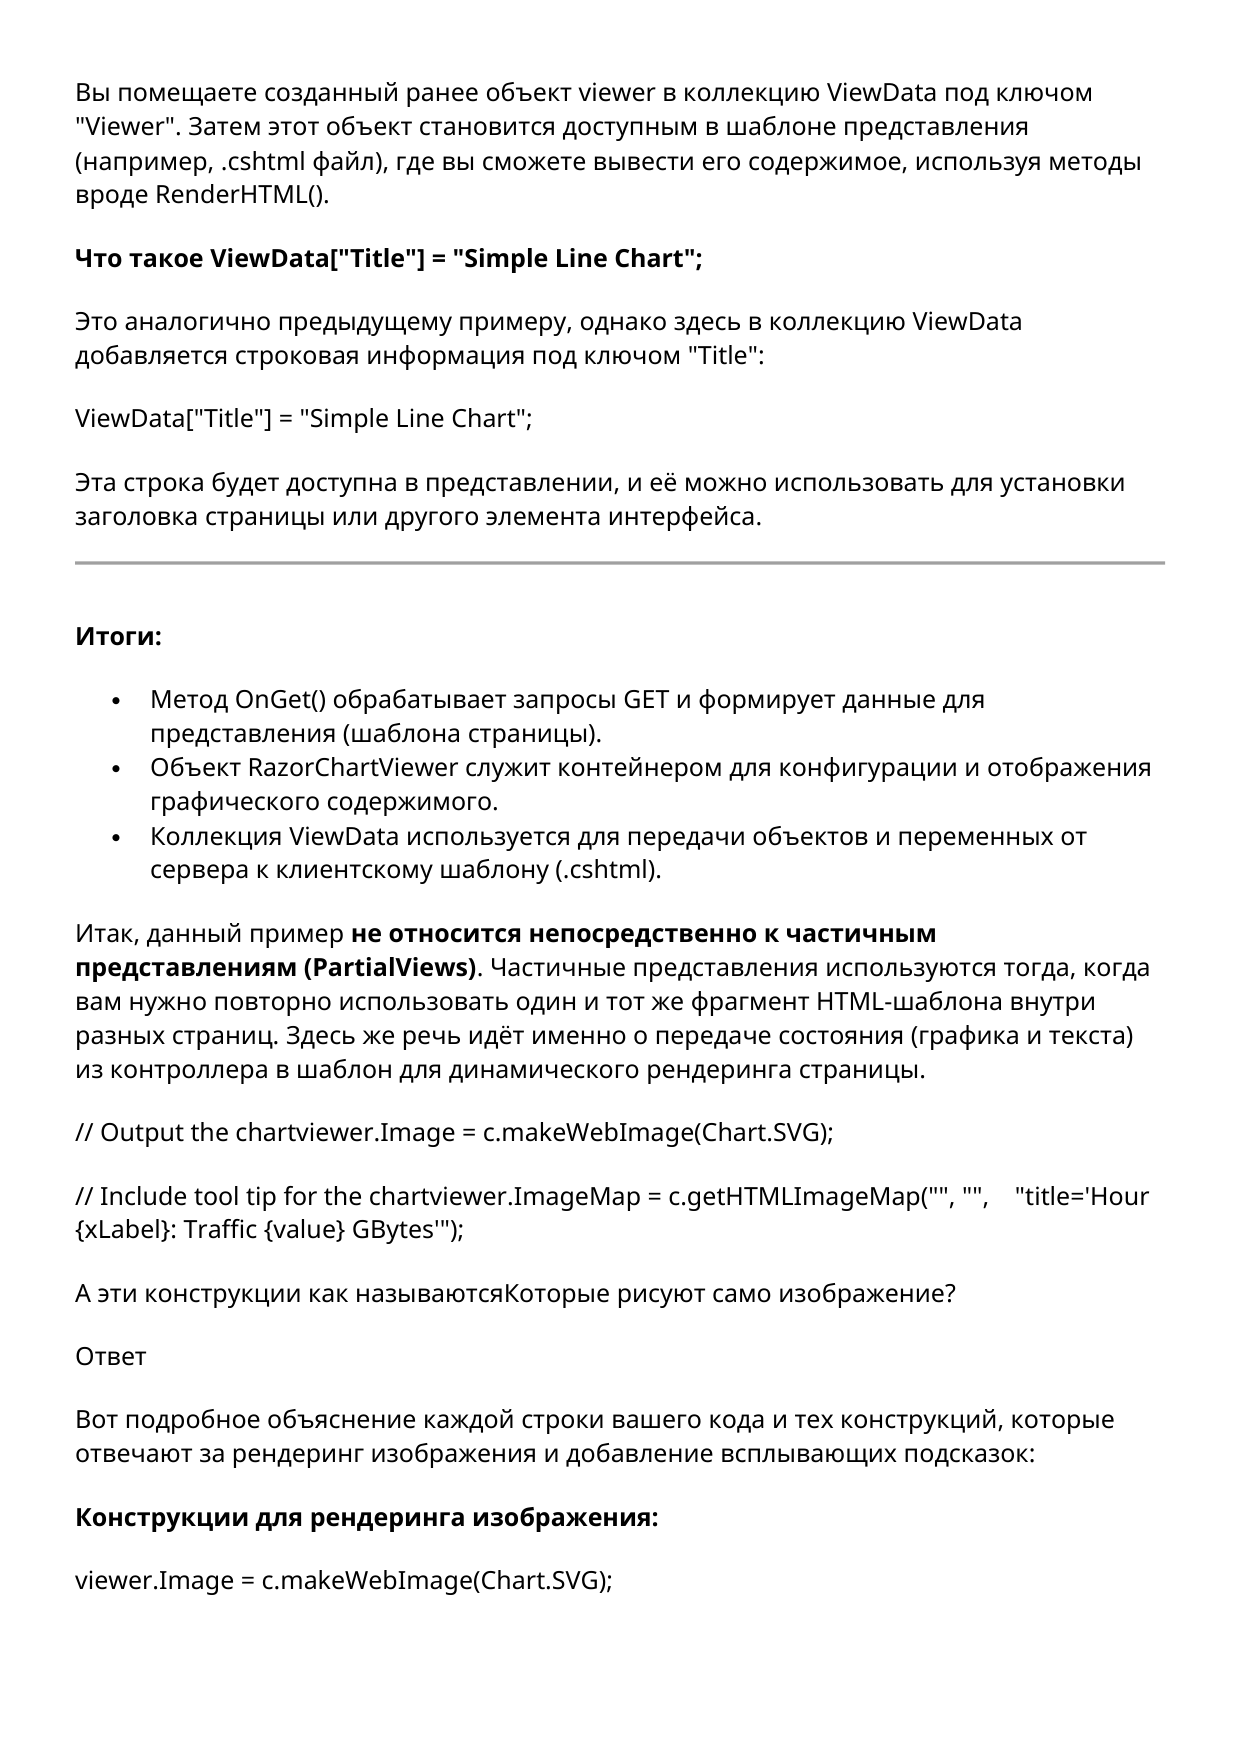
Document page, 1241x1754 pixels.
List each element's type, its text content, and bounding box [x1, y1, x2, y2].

text Ответ [75, 1339, 1165, 1373]
text Эта строка будет доступна в представлении, и её можно использовать для установки заголовка страницы или другого элемента интерфейса. [75, 464, 1165, 532]
text Это аналогично предыдущему примеру, однако здесь в коллекцию ViewData добавляется строковая информация под ключом "Title": [75, 304, 1165, 372]
text Конструкции для рендеринга изображения: [75, 1499, 1165, 1533]
text // Output the chartviewer.Image = c.makeWebImage(Chart.SVG); [75, 1115, 1165, 1149]
list Объект RazorChartViewer служит контейнером для конфигурации и отображения графического содержимого. [112, 750, 1165, 818]
text А эти конструкции как называютсяКоторые рисуют само изображение? [75, 1275, 1165, 1309]
list Коллекция ViewData используется для передачи объектов и переменных от сервера к клиентскому шаблону (.cshtml). [112, 818, 1165, 886]
list Метод OnGet() обрабатывает запросы GET и формирует данные для представления (шаблона страницы). [112, 682, 1165, 750]
text Итак, данный пример не относится непосредственно к частичным представлениям (PartialViews). Частичные представления используются тогда, когда вам нужно повторно использовать один и тот же фрагмент HTML-шаблона внутри разных страниц. Здесь же речь идёт именно о передаче состояния (графика и текста) из контроллера в шаблон для динамического рендеринга страницы. [75, 915, 1165, 1086]
text Что такое ViewData["Title"] = "Simple Line Chart"; [75, 240, 1165, 274]
text // Include tool tip for the chartviewer.ImageMap = c.getHTMLImageMap("", "", "title='Hour {xLabel}: Traffic {value} GBytes'"); [75, 1178, 1165, 1246]
text Вы помещаете созданный ранее объект viewer в коллекцию ViewData под ключом "Viewer". Затем этот объект становится доступным в шаблоне представления (например, .cshtml файл), где вы сможете вывести его содержимое, используя методы вроде RenderHTML(). [75, 75, 1165, 211]
text Вот подробное объяснение каждой строки вашего кода и тех конструкций, которые отвечают за рендеринг изображения и добавление всплывающих подсказок: [75, 1402, 1165, 1470]
text Итоги: [75, 619, 1165, 653]
text viewer.Image = c.makeWebImage(Chart.SVG); [75, 1562, 1165, 1596]
text ViewData["Title"] = "Simple Line Chart"; [75, 401, 1165, 435]
